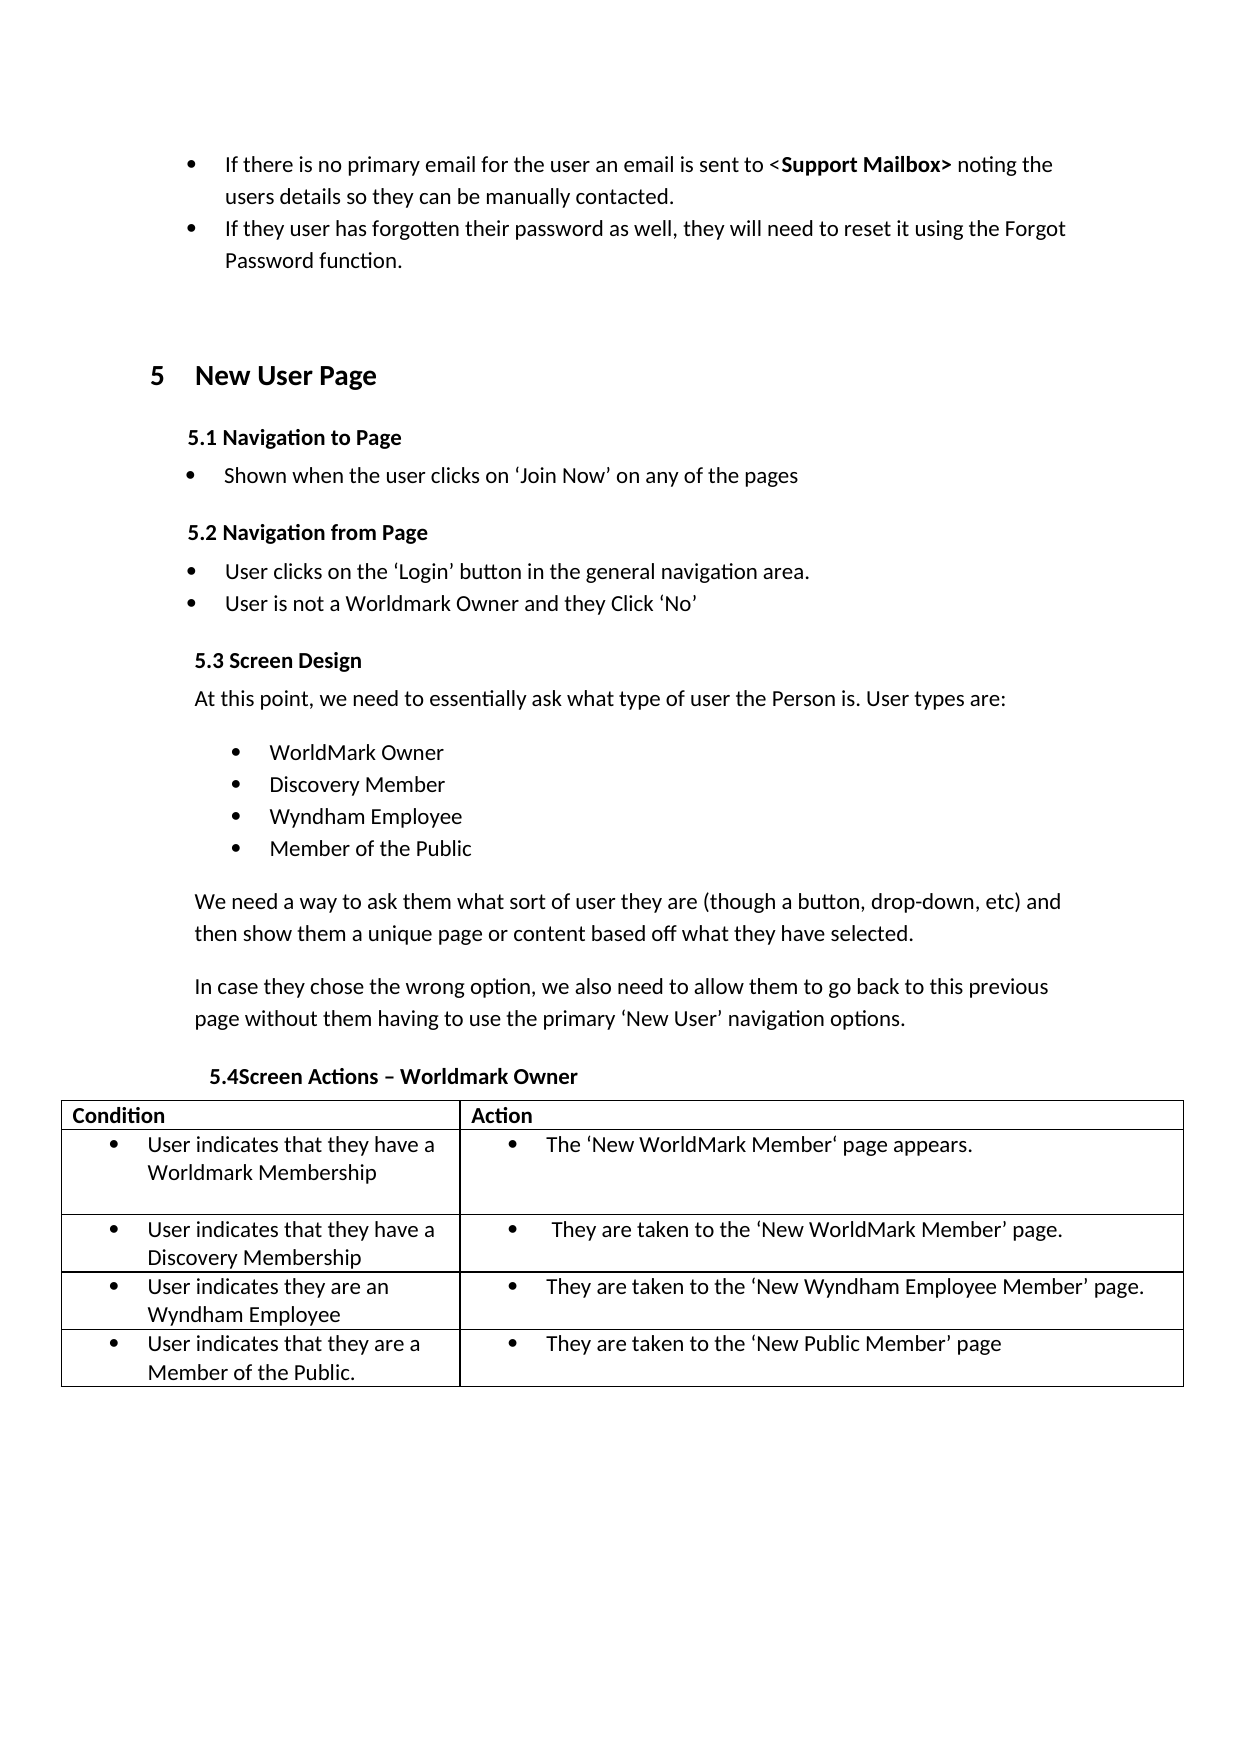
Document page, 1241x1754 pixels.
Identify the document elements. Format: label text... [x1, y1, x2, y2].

table_cell They are taken to the ‘New Public Member’ page [461, 1330, 1183, 1386]
list Wyndham Employee [232, 802, 1090, 830]
table_header Action [461, 1101, 1183, 1129]
list Shown when the user clicks on ‘Join Now’ on any of the pages [186, 461, 1090, 489]
table_cell User indicates that they have a Discovery Membership [62, 1215, 459, 1271]
subtitle Screen Design [194, 646, 1090, 674]
list User clicks on the ‘Login’ button in the general navigation area. [187, 557, 1090, 585]
text In case they chose the wrong option, we also need to allow them to go back to this previous page without them having to use the primary ‘New User’ navigation options. [194, 972, 1090, 1033]
subtitle Navigation from Page [187, 518, 1090, 546]
table_cell They are taken to the ‘New Wyndham Employee Member’ page. [461, 1273, 1183, 1328]
list User is not a Worldmark Owner and they Click ‘No’ [187, 589, 1090, 617]
table_cell They are taken to the ‘New WorldMark Member’ page. [461, 1215, 1183, 1271]
list If there is no primary email for the user an email is sent to <Support Mailbox> noting the users details so they can be manually contacted. [187, 150, 1090, 210]
subtitle Navigation to Page [187, 423, 1090, 451]
subtitle Screen Actions – Worldmark Owner [209, 1062, 1090, 1090]
table_cell The ‘New WorldMark Member‘ page appears. [461, 1130, 1183, 1214]
table_cell User indicates that they are a Member of the Public. [62, 1330, 459, 1386]
text At this point, we need to essentially ask what type of user the Person is. User types are: [194, 684, 1090, 713]
table_cell User indicates that they have a Worldmark Membership [62, 1130, 459, 1214]
list If they user has forgotten their password as well, they will need to reset it using the Forgot Password function. [187, 214, 1090, 274]
table_cell User indicates they are an Wyndham Employee [62, 1273, 459, 1328]
list Member of the Public [232, 834, 1090, 862]
text We need a way to ask them what sort of user they are (though a button, drop-down, etc) and then show them a unique page or content based off what they have selected. [194, 887, 1090, 947]
list WorldMark Owner [232, 738, 1090, 766]
list Discovery Member [232, 770, 1090, 798]
subtitle New User Page [150, 357, 1090, 392]
table_header Condition [62, 1101, 459, 1129]
